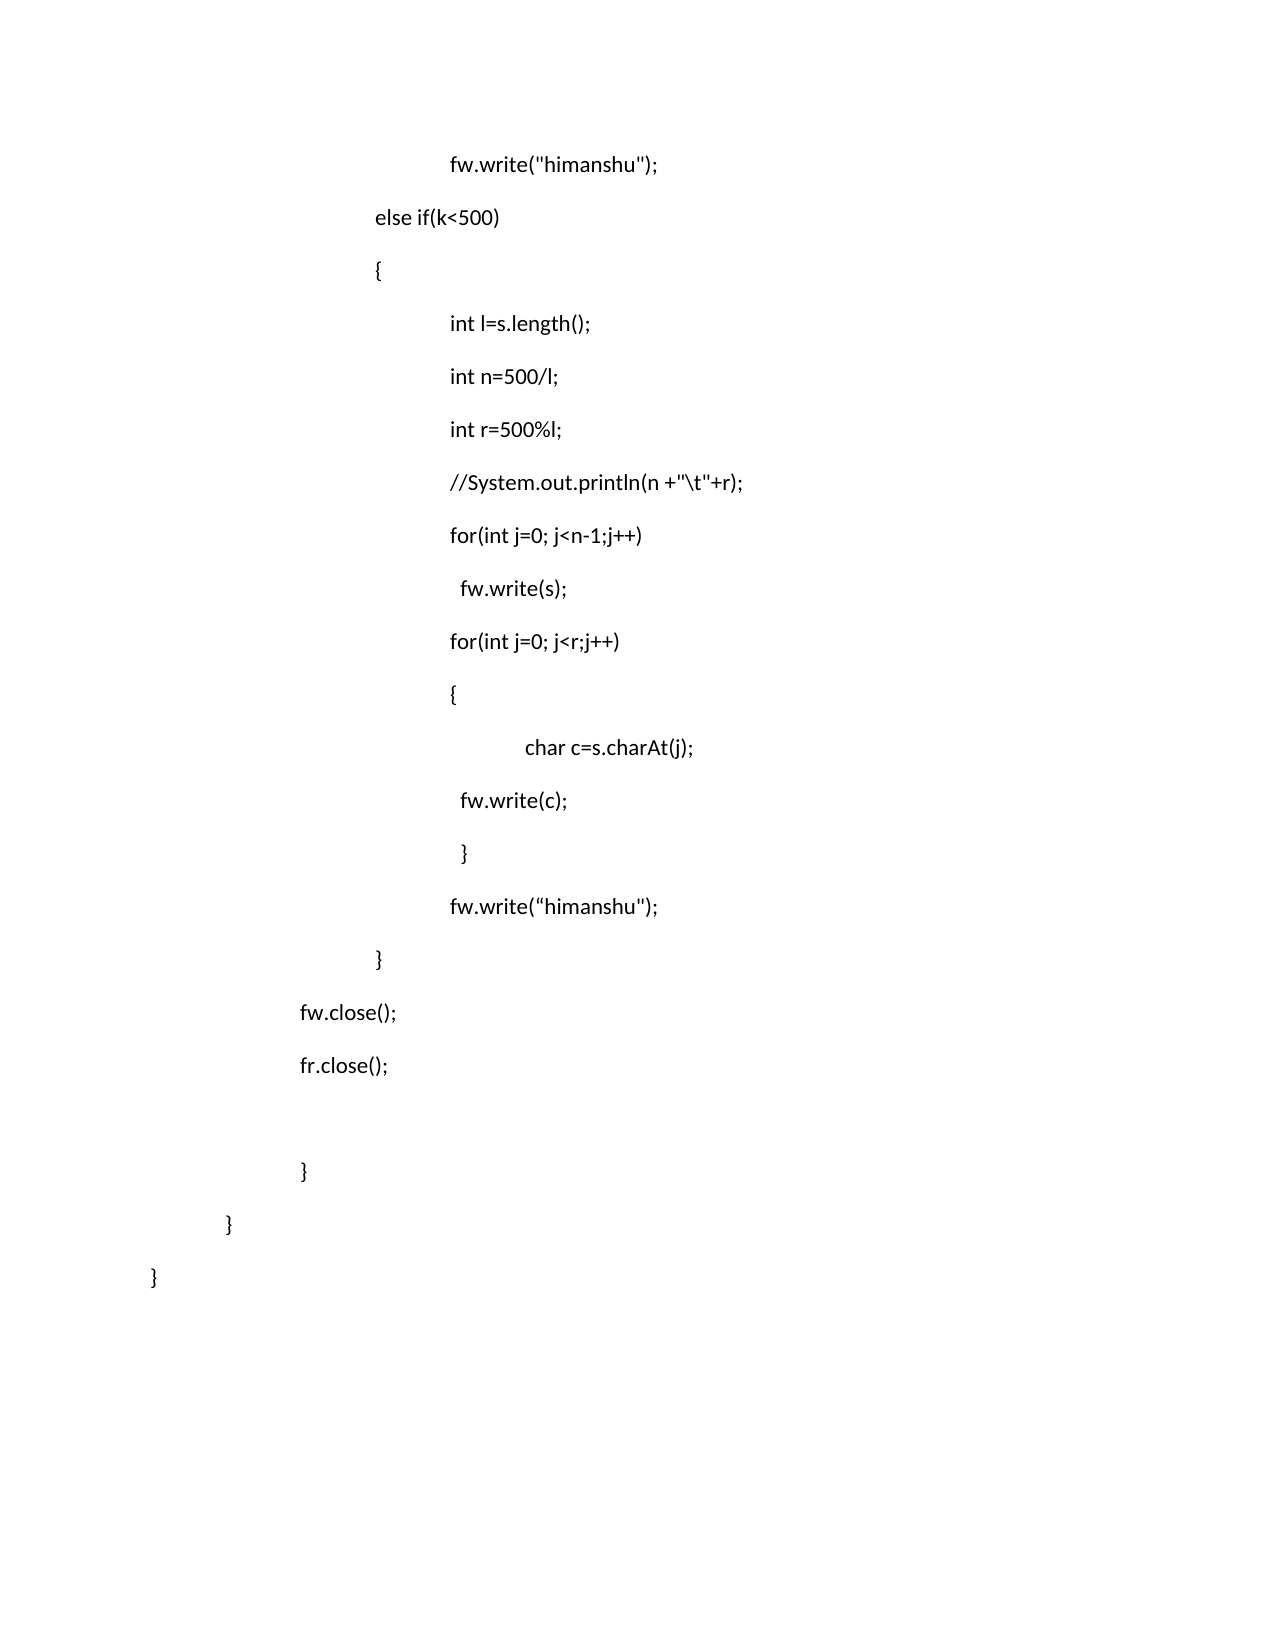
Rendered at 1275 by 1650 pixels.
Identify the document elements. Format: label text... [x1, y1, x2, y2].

text fr.close(); [150, 1051, 1125, 1079]
text } [150, 945, 1125, 973]
text fw.write(“himanshu"); [150, 892, 1125, 920]
text else if(k<500) [150, 203, 1125, 231]
text for(int j=0; j<n-1;j++) [150, 521, 1125, 549]
text fw.write("himanshu"); [150, 150, 1125, 178]
text int n=500/l; [150, 362, 1125, 390]
text } [150, 1157, 1125, 1185]
text } [150, 839, 1125, 867]
text int l=s.length(); [150, 309, 1125, 337]
text fw.close(); [150, 998, 1125, 1026]
text } [150, 1210, 1125, 1238]
text for(int j=0; j<r;j++) [150, 627, 1125, 655]
text { [150, 256, 1125, 284]
text } [150, 1263, 1125, 1291]
text //System.out.println(n +"\t"+r); [150, 468, 1125, 496]
text { [150, 680, 1125, 708]
text char c=s.charAt(j); [150, 733, 1125, 761]
text fw.write(s); [150, 574, 1125, 602]
text int r=500%l; [150, 415, 1125, 443]
text fw.write(c); [150, 786, 1125, 814]
